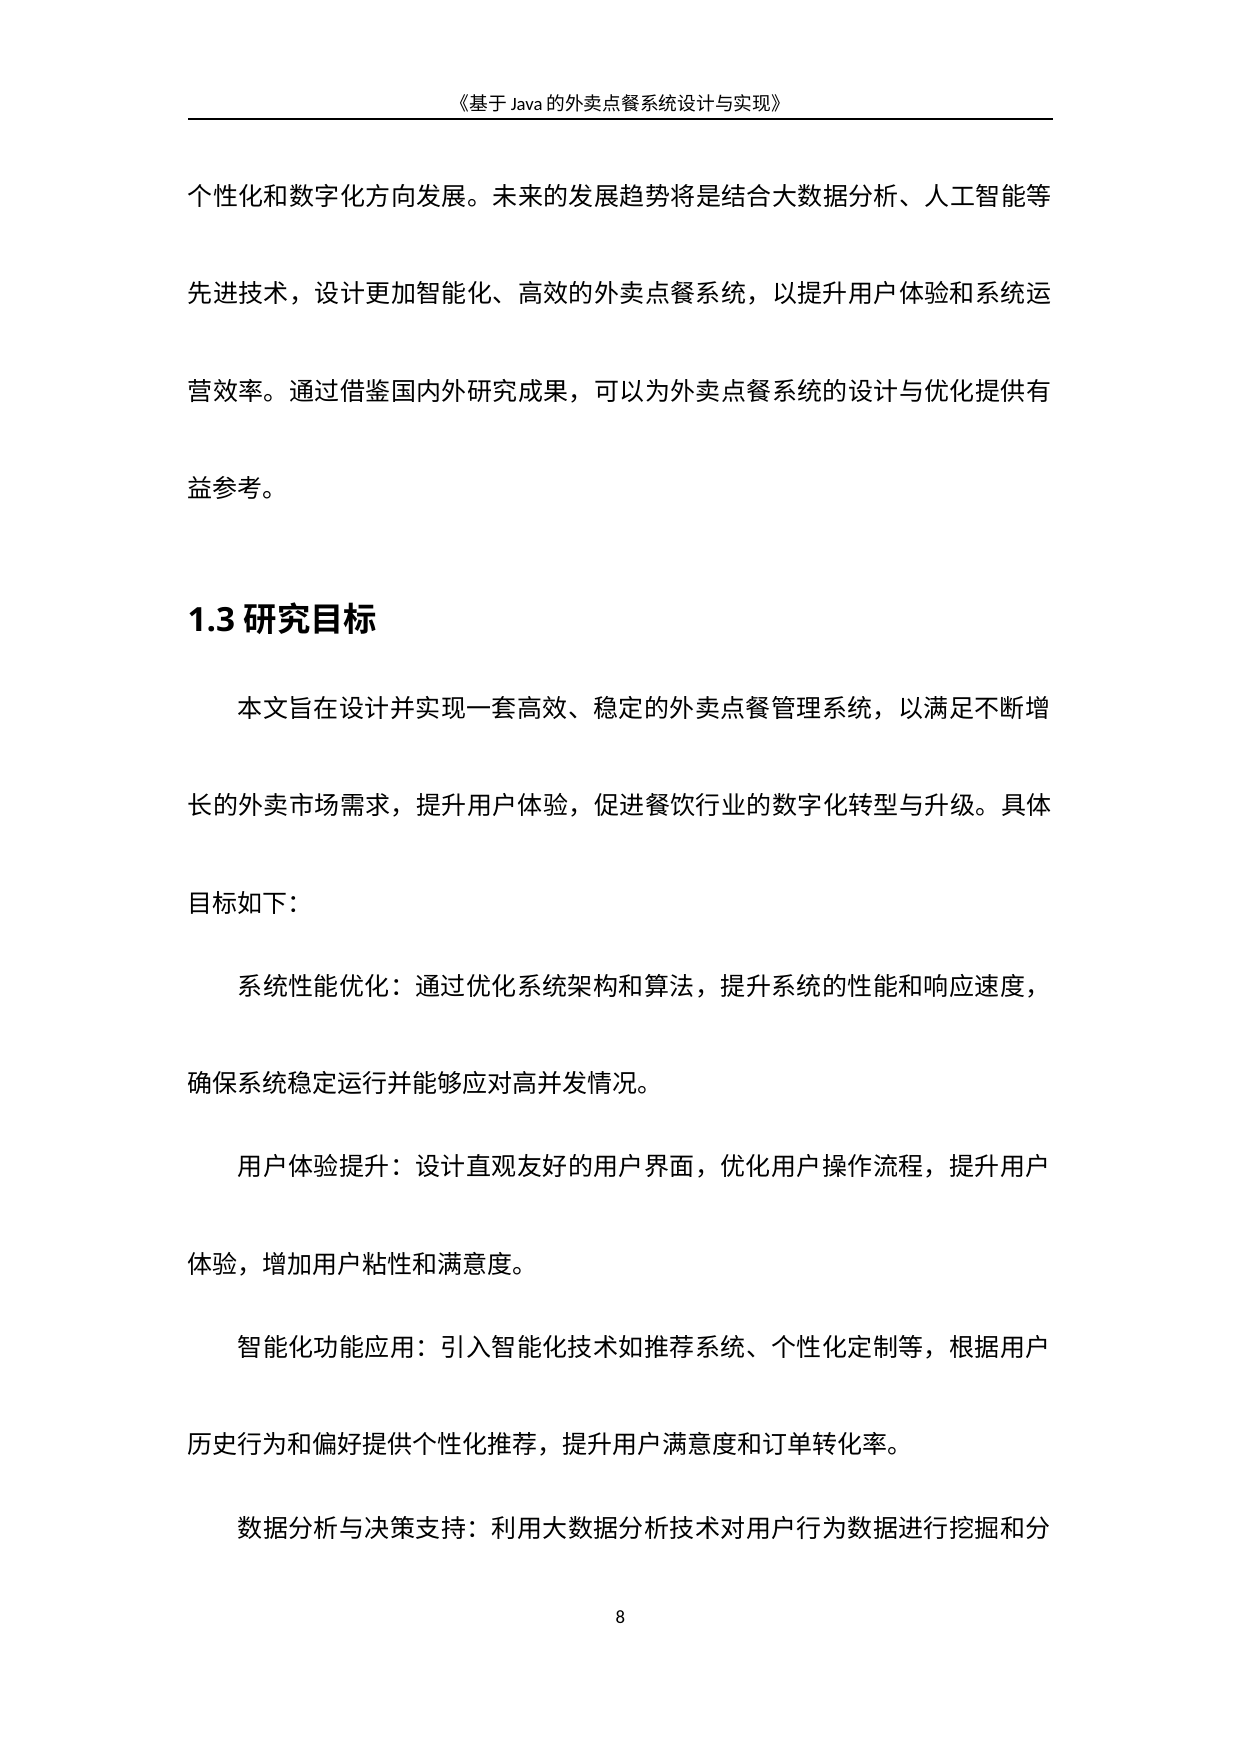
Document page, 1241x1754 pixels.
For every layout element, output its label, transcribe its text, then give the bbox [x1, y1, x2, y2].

text 系统性能优化：通过优化系统架构和算法，提升系统的性能和响应速度，确保系统稳定运行并能够应对高并发情况。 [187, 952, 1053, 1114]
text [187, 162, 1053, 519]
text 本文旨在设计并实现一套高效、稳定的外卖点餐管理系统，以满足不断增长的外卖市场需求，提升用户体验，促进餐饮行业的数字化转型与升级。具体目标如下： [187, 674, 1053, 934]
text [187, 1494, 1053, 1559]
text 用户体验提升：设计直观友好的用户界面，优化用户操作流程，提升用户体验，增加用户粘性和满意度。 [187, 1132, 1053, 1295]
subtitle 研究目标 [187, 584, 1053, 649]
text 智能化功能应用：引入智能化技术如推荐系统、个性化定制等，根据用户历史行为和偏好提供个性化推荐，提升用户满意度和订单转化率。 [187, 1313, 1053, 1476]
